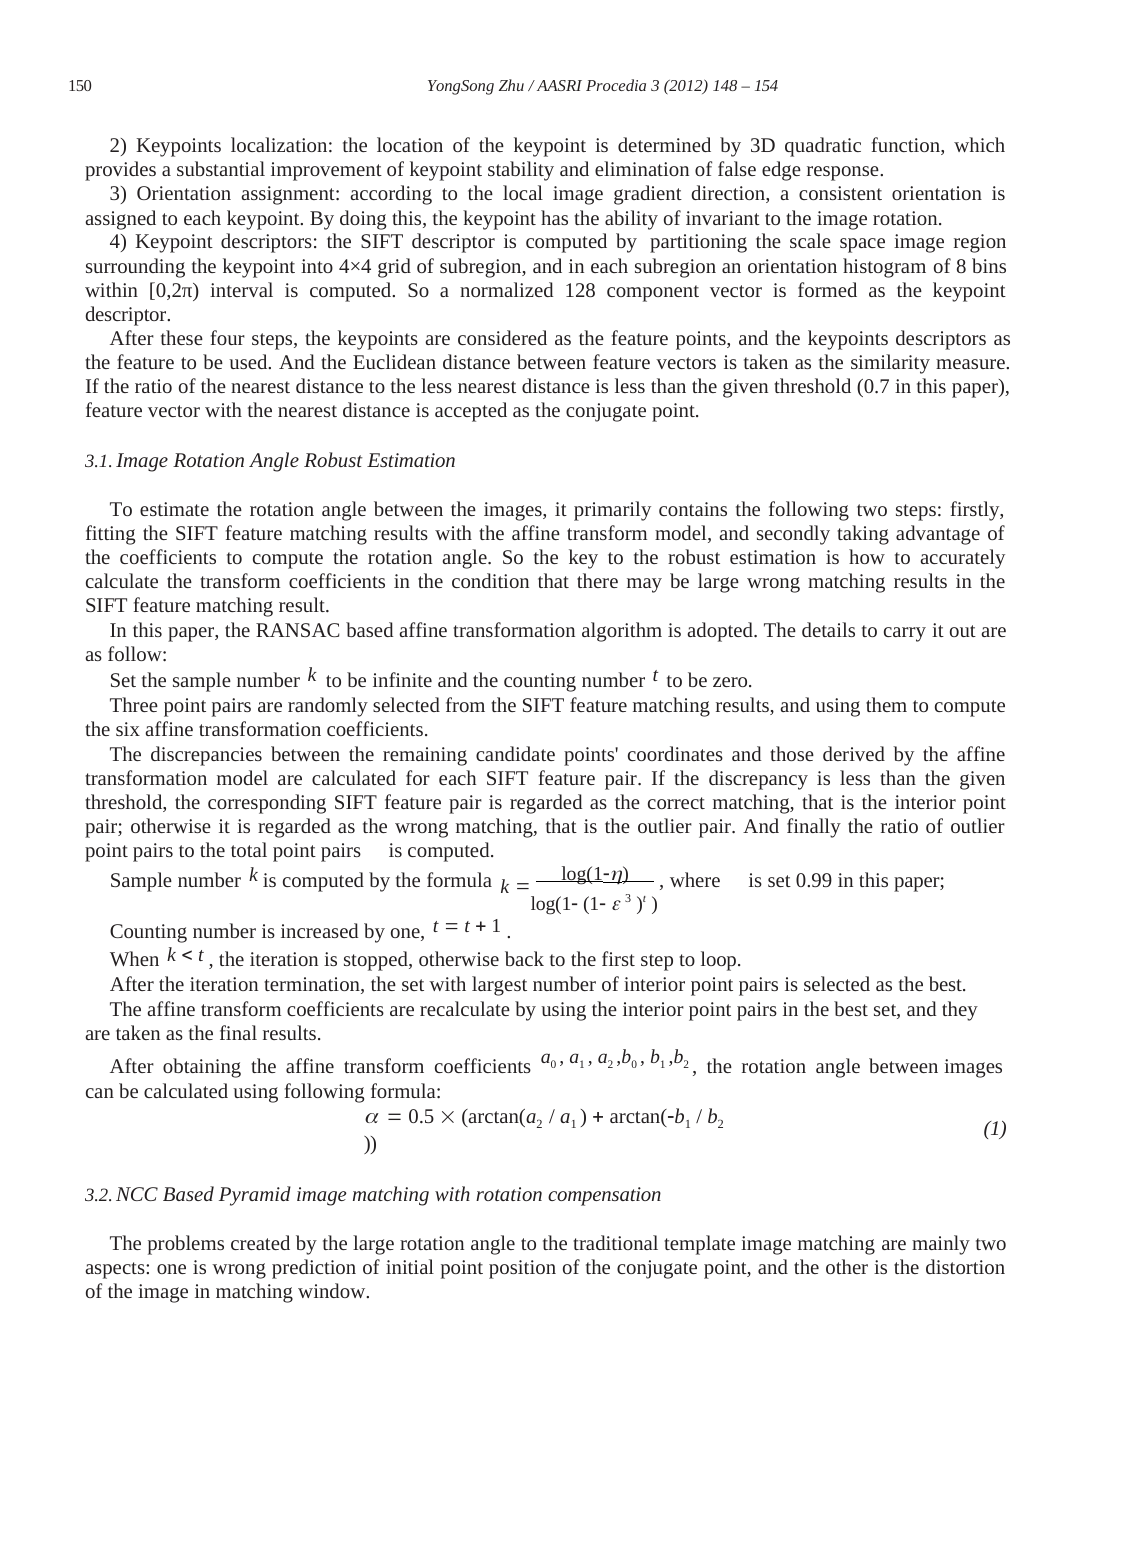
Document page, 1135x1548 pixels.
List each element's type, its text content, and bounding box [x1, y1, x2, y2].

list NCC Based Pyramid image matching with rotation compensation [85, 1182, 1072, 1206]
text The affine transform coefficients are recalculate by using the interior point pairs in the best set, and they are taken as the final results. [85, 997, 996, 1045]
text To estimate the rotation angle between the images, it primarily contains the following two steps: firstly, fitting the SIFT feature matching results with the affine transform model, and secondly taking advantage of the coefficients to compute the rotation angle. So the key to the robust estimation is how to accurately calculate the transform coefficients in the condition that there may be large wrong matching results in the SIFT feature matching result. [85, 497, 1007, 617]
text The problems created by the large rotation angle to the traditional template image matching are mainly two aspects: one is wrong prediction of initial point position of the conjugate point, and the other is the distortion of the image in matching window. [85, 1231, 1007, 1303]
text   0.5  (arctan(a2 / a1 )  arctan(b1 / b2 )) [363, 1103, 727, 1155]
text Set the sample number k to be infinite and the counting number t to be zero. [109, 666, 1072, 693]
text Sample number k is computed by the formula k  log(1) , where is set 0.99 in this paper; [109, 862, 1072, 894]
list Keypoint descriptors: the SIFT descriptor is computed by partitioning the scale space image region surrounding the keypoint into 4×4 grid of subregion, and in each subregion an orientation histogram of 8 bins within [0,2π) interval is computed. So a normalized 128 component vector is formed as the keypoint descriptor. [85, 229, 1007, 326]
text When k  t , the iteration is stopped, otherwise back to the first step to loop. [109, 944, 1072, 973]
text (1) [732, 1116, 1007, 1140]
list Keypoints localization: the location of the keypoint is determined by 3D quadratic function, which provides a substantial improvement of keypoint stability and elimination of false edge response. [85, 133, 1007, 181]
text Counting number is increased by one, t  t  1 . [109, 915, 1072, 944]
text log(1 (1  3 )t ) [117, 894, 1072, 914]
list Orientation assignment: according to the local image gradient direction, a consistent orientation is assigned to each keypoint. By doing this, the keypoint has the ability of invariant to the image rotation. [85, 181, 1007, 229]
text After the iteration termination, the set with largest number of interior point pairs is selected as the best. [109, 973, 1072, 997]
text After obtaining the affine transform coefficients a0 , a1 , a2 ,b0 , b1 ,b2 , the rotation angle between images can be calculated using following formula: [85, 1045, 1007, 1103]
text In this paper, the RANSAC based affine transformation algorithm is adopted. The details to carry it out are as follow: [85, 617, 1007, 666]
text Three point pairs are randomly selected from the SIFT feature matching results, and using them to compute the six affine transformation coefficients. [85, 693, 1006, 741]
text After these four steps, the keypoints are considered as the feature points, and the keypoints descriptors as the feature to be used. And the Euclidean distance between feature vectors is taken as the similarity measure. If the ratio of the nearest distance to the less nearest distance is less than the given threshold (0.7 in this paper), feature vector with the nearest distance is accepted as the conjugate point. [85, 326, 1012, 422]
text The discrepancies between the remaining candidate points' coordinates and those derived by the affine transformation model are calculated for each SIFT feature pair. If the discrepancy is less than the given threshold, the corresponding SIFT feature pair is regarded as the correct matching, that is the interior point pair; otherwise it is regarded as the wrong matching, that is the outlier pair. And finally the ratio of outlier point pairs to the total point pairs is computed. [85, 741, 1007, 862]
list Image Rotation Angle Robust Estimation [85, 448, 1072, 472]
